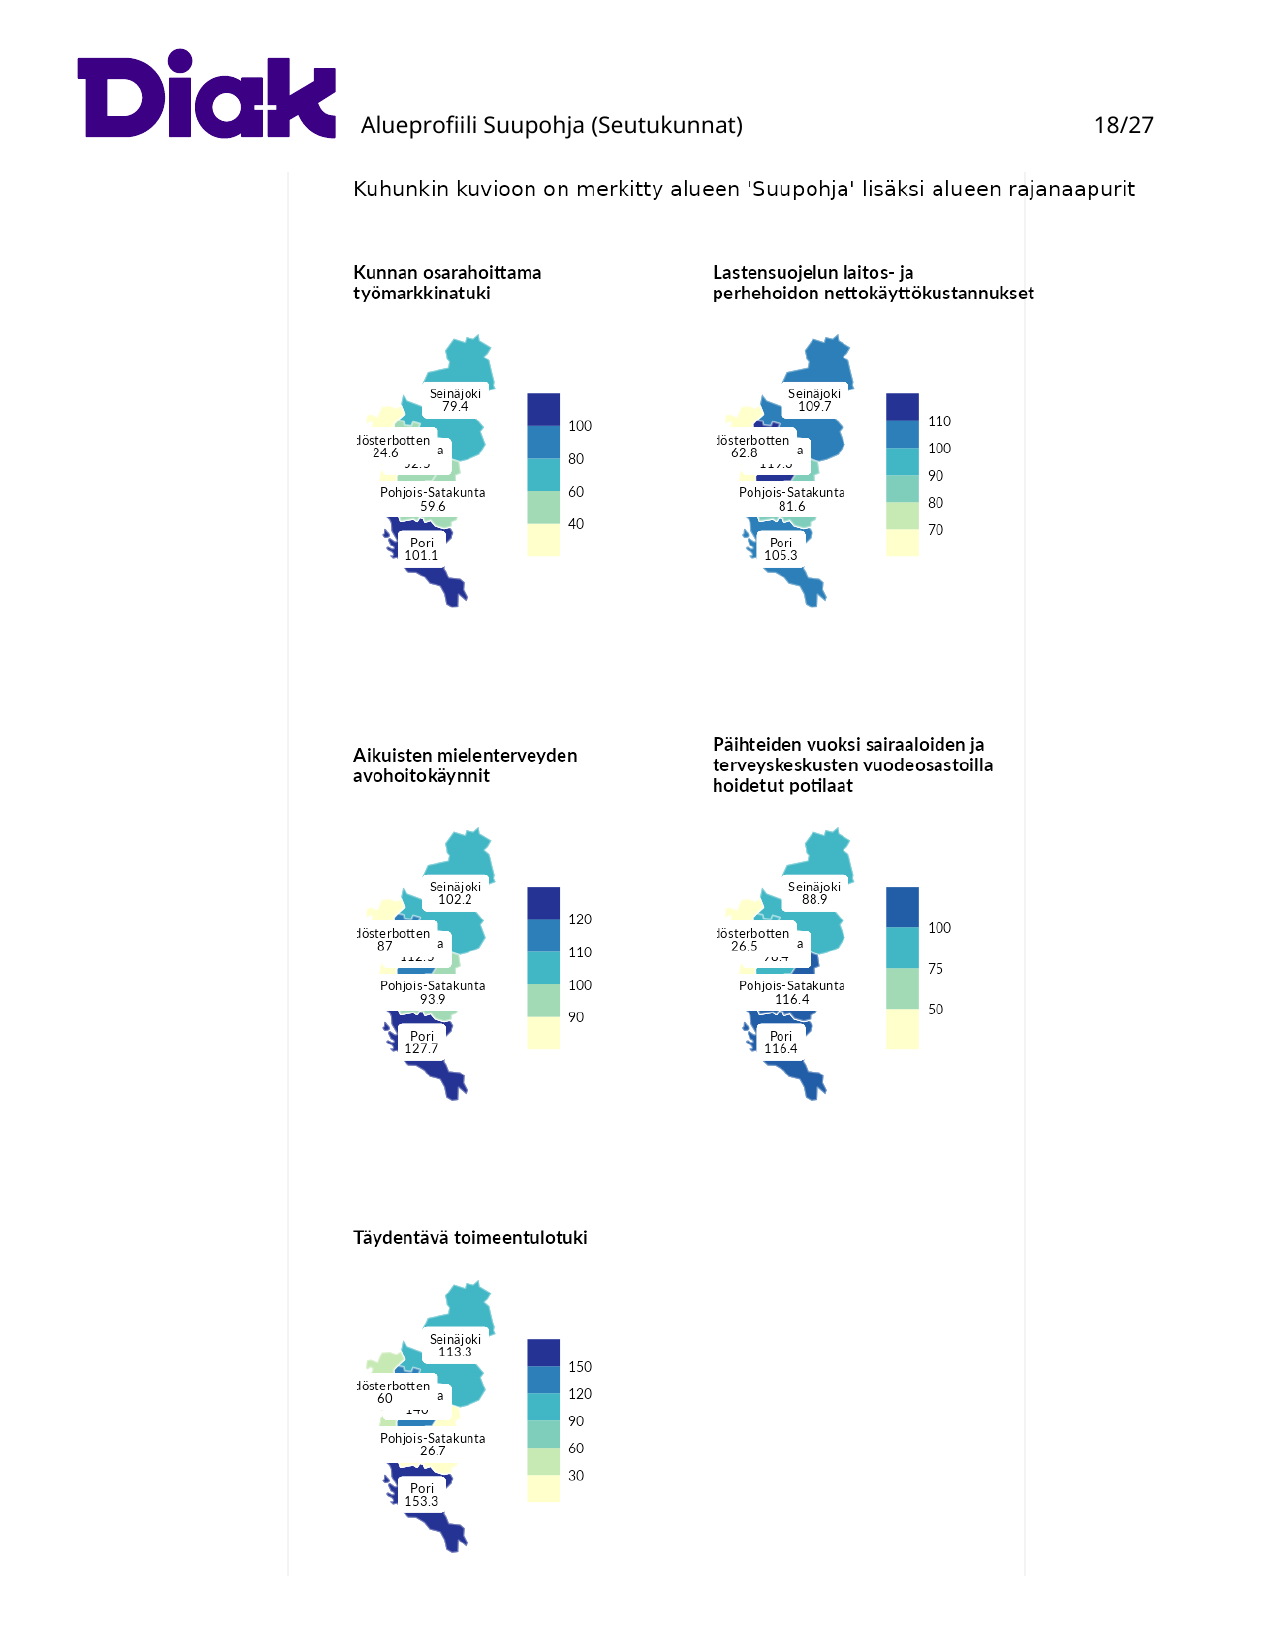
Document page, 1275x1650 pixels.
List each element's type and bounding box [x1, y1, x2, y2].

picture [93, 172, 1219, 1576]
